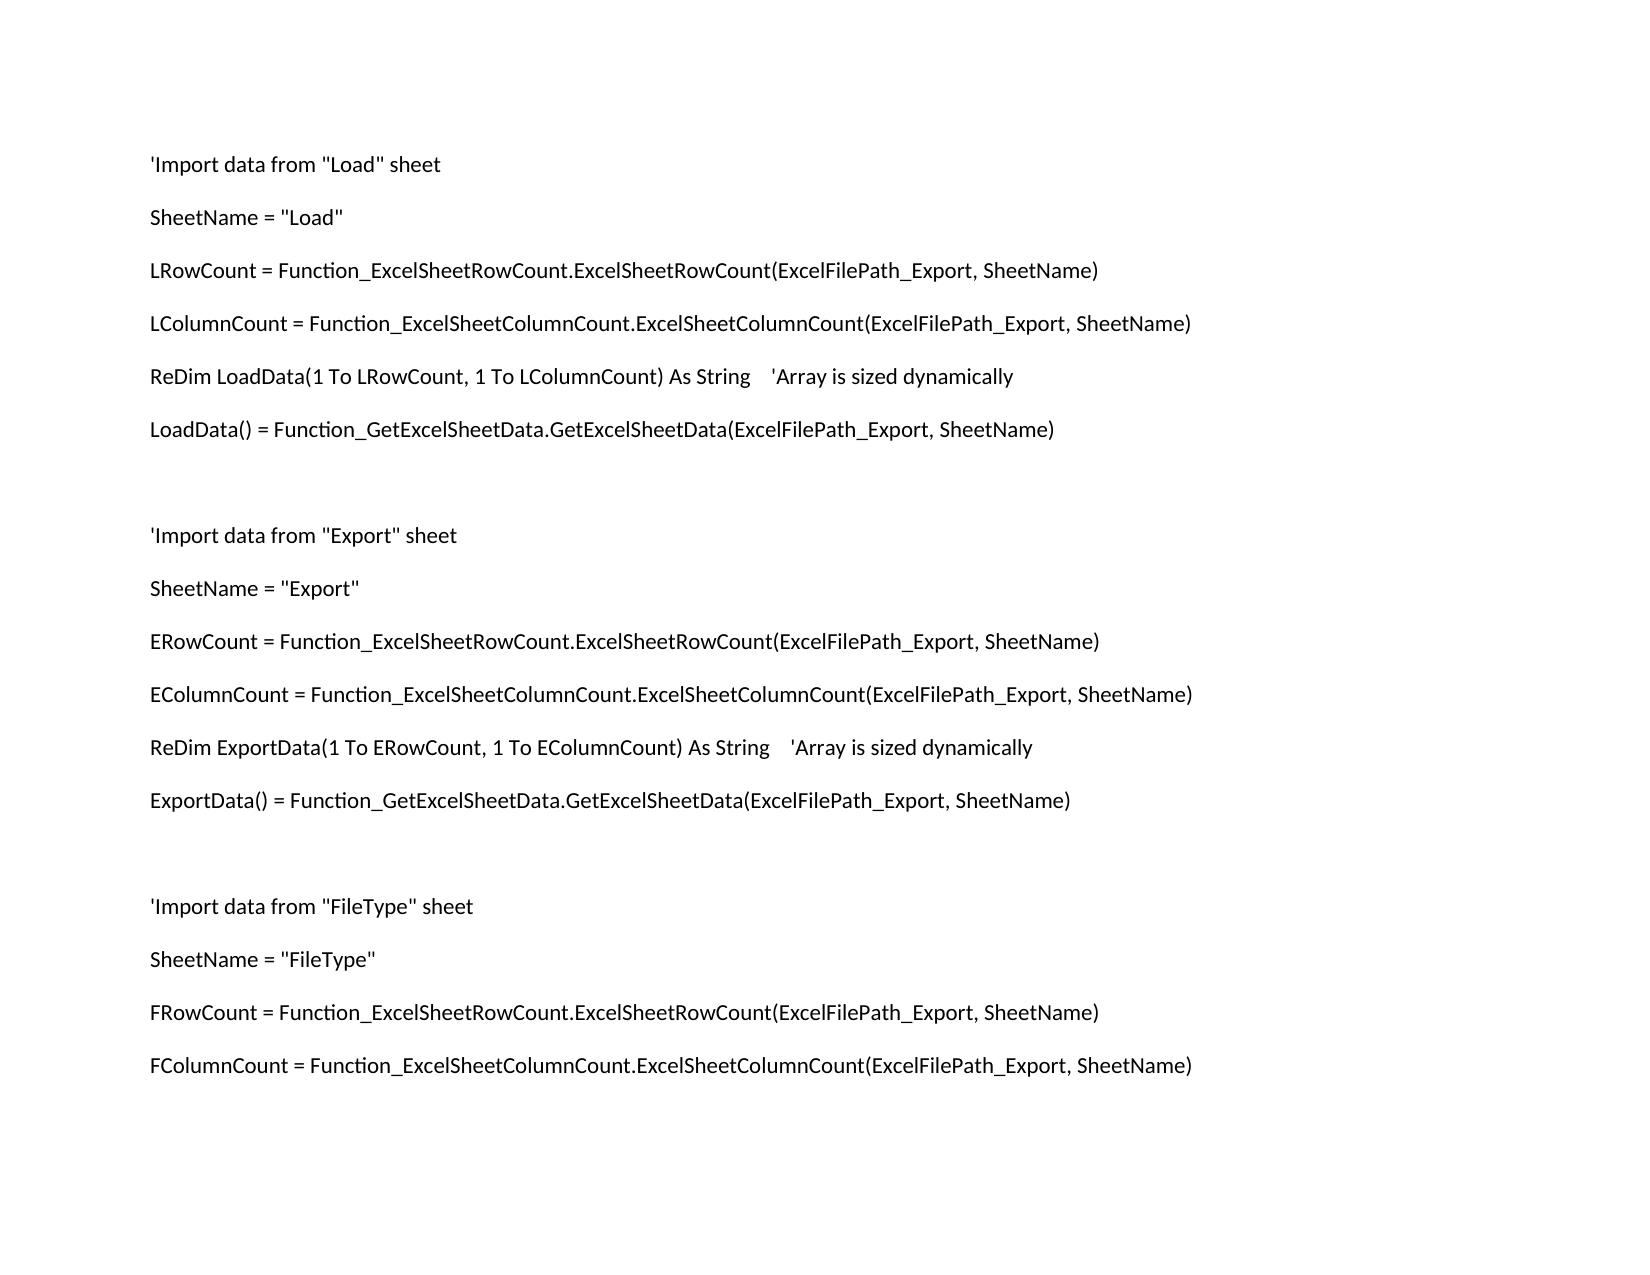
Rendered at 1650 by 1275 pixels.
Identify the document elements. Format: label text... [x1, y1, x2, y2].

text 'Import data from "Export" sheet [150, 521, 1500, 549]
text EColumnCount = Function_ExcelSheetColumnCount.ExcelSheetColumnCount(ExcelFilePath_Export, SheetName) [150, 680, 1500, 708]
text FRowCount = Function_ExcelSheetRowCount.ExcelSheetRowCount(ExcelFilePath_Export, SheetName) [150, 998, 1500, 1026]
text ERowCount = Function_ExcelSheetRowCount.ExcelSheetRowCount(ExcelFilePath_Export, SheetName) [150, 627, 1500, 655]
text SheetName = "FileType" [150, 945, 1500, 973]
text FColumnCount = Function_ExcelSheetColumnCount.ExcelSheetColumnCount(ExcelFilePath_Export, SheetName) [150, 1051, 1500, 1079]
text LColumnCount = Function_ExcelSheetColumnCount.ExcelSheetColumnCount(ExcelFilePath_Export, SheetName) [150, 309, 1500, 337]
text SheetName = "Load" [150, 203, 1500, 231]
text LRowCount = Function_ExcelSheetRowCount.ExcelSheetRowCount(ExcelFilePath_Export, SheetName) [150, 256, 1500, 284]
text 'Import data from "Load" sheet [150, 150, 1500, 178]
text 'Import data from "FileType" sheet [150, 892, 1500, 920]
text ExportData() = Function_GetExcelSheetData.GetExcelSheetData(ExcelFilePath_Export, SheetName) [150, 786, 1500, 814]
text LoadData() = Function_GetExcelSheetData.GetExcelSheetData(ExcelFilePath_Export, SheetName) [150, 415, 1500, 443]
text ReDim LoadData(1 To LRowCount, 1 To LColumnCount) As String 'Array is sized dynamically [150, 362, 1500, 390]
text ReDim ExportData(1 To ERowCount, 1 To EColumnCount) As String 'Array is sized dynamically [150, 733, 1500, 761]
text SheetName = "Export" [150, 574, 1500, 602]
